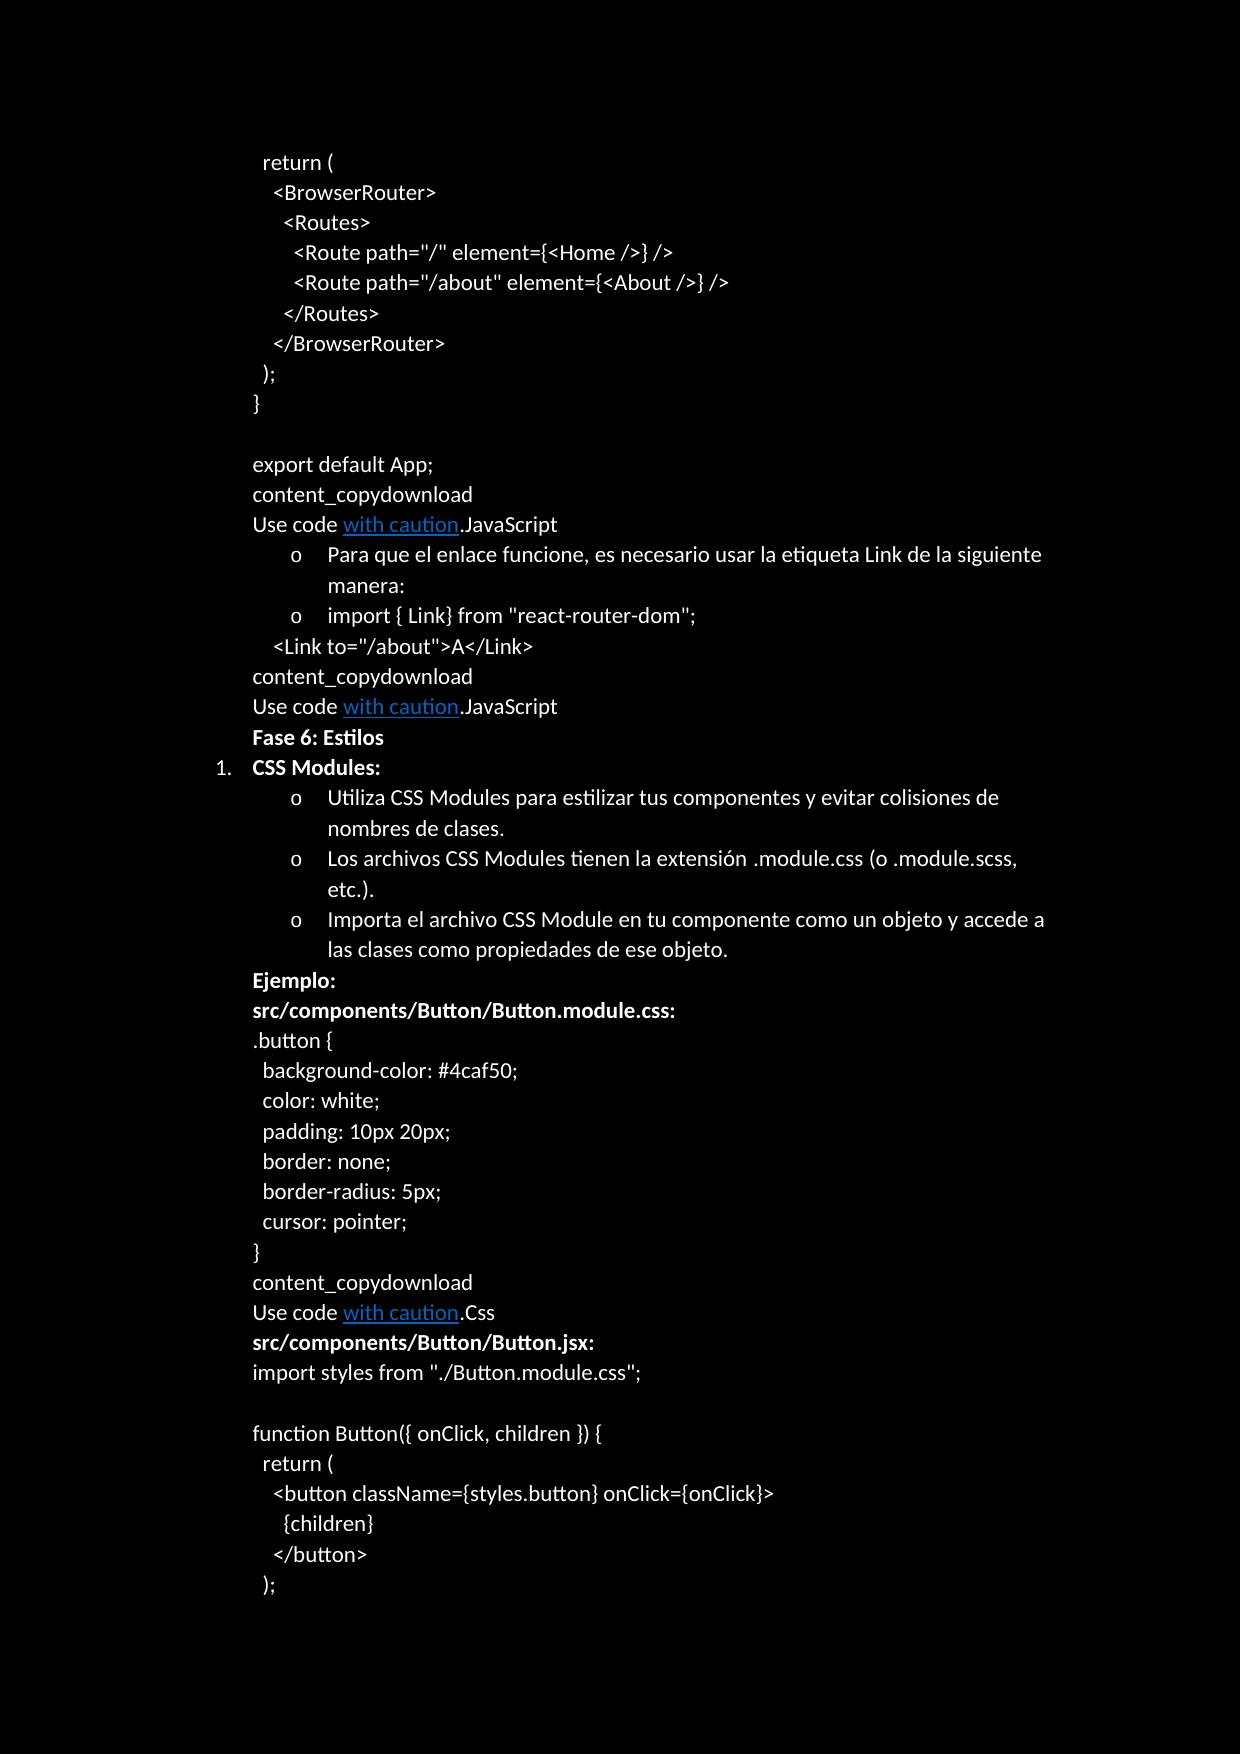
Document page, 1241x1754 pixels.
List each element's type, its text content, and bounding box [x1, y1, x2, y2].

list src/components/Button/Button.module.css: [252, 996, 1063, 1024]
list import { Link} from "react-router-dom"; [290, 601, 1063, 630]
list border-radius: 5px; [252, 1177, 1063, 1205]
list cursor: pointer; [252, 1207, 1063, 1236]
list Para que el enlace funcione, es necesario usar la etiqueta Link de la siguiente manera: [290, 540, 1063, 599]
list Use code with caution.JavaScript [252, 510, 1063, 538]
list padding: 10px 20px; [252, 1117, 1063, 1145]
list Utiliza CSS Modules para estilizar tus componentes y evitar colisiones de nombres de clases. [290, 783, 1063, 842]
list import styles from "./Button.module.css"; [252, 1358, 1063, 1387]
list return ( [252, 1449, 1063, 1477]
list } [252, 389, 1063, 417]
list background-color: #4caf50; [252, 1056, 1063, 1084]
list Ejemplo: [252, 966, 1063, 994]
list <Route path="/about" element={<About />} /> [252, 268, 1063, 296]
list function Button({ onClick, children }) { [252, 1419, 1063, 1447]
list } [252, 1238, 1063, 1266]
list content_copydownload [252, 1268, 1063, 1296]
list Use code with caution.JavaScript [252, 692, 1063, 720]
list </Routes> [252, 299, 1063, 327]
list Los archivos CSS Modules tienen la extensión .module.css (o .module.scss, etc.). [290, 844, 1063, 903]
list <Route path="/" element={<Home />} /> [252, 238, 1063, 266]
list {children} [252, 1509, 1063, 1538]
list <button className={styles.button} onClick={onClick}> [252, 1479, 1063, 1507]
list ); [252, 359, 1063, 387]
list Fase 6: Estilos [252, 723, 1063, 751]
list content_copydownload [252, 662, 1063, 690]
list return ( [252, 148, 1063, 176]
list color: white; [252, 1087, 1063, 1115]
list CSS Modules: [215, 753, 1063, 781]
list </button> [252, 1540, 1063, 1568]
list <Routes> [252, 208, 1063, 236]
list content_copydownload [252, 480, 1063, 508]
list </BrowserRouter> [252, 329, 1063, 357]
list export default App; [252, 450, 1063, 478]
list src/components/Button/Button.jsx: [252, 1328, 1063, 1356]
list ); [252, 1570, 1063, 1598]
list .button { [252, 1026, 1063, 1054]
list Importa el archivo CSS Module en tu componente como un objeto y accede a las clases como propiedades de ese objeto. [290, 905, 1063, 964]
list <Link to="/about">A</Link> [252, 632, 1063, 660]
list <BrowserRouter> [252, 178, 1063, 206]
list Use code with caution.Css [252, 1298, 1063, 1326]
list border: none; [252, 1147, 1063, 1175]
